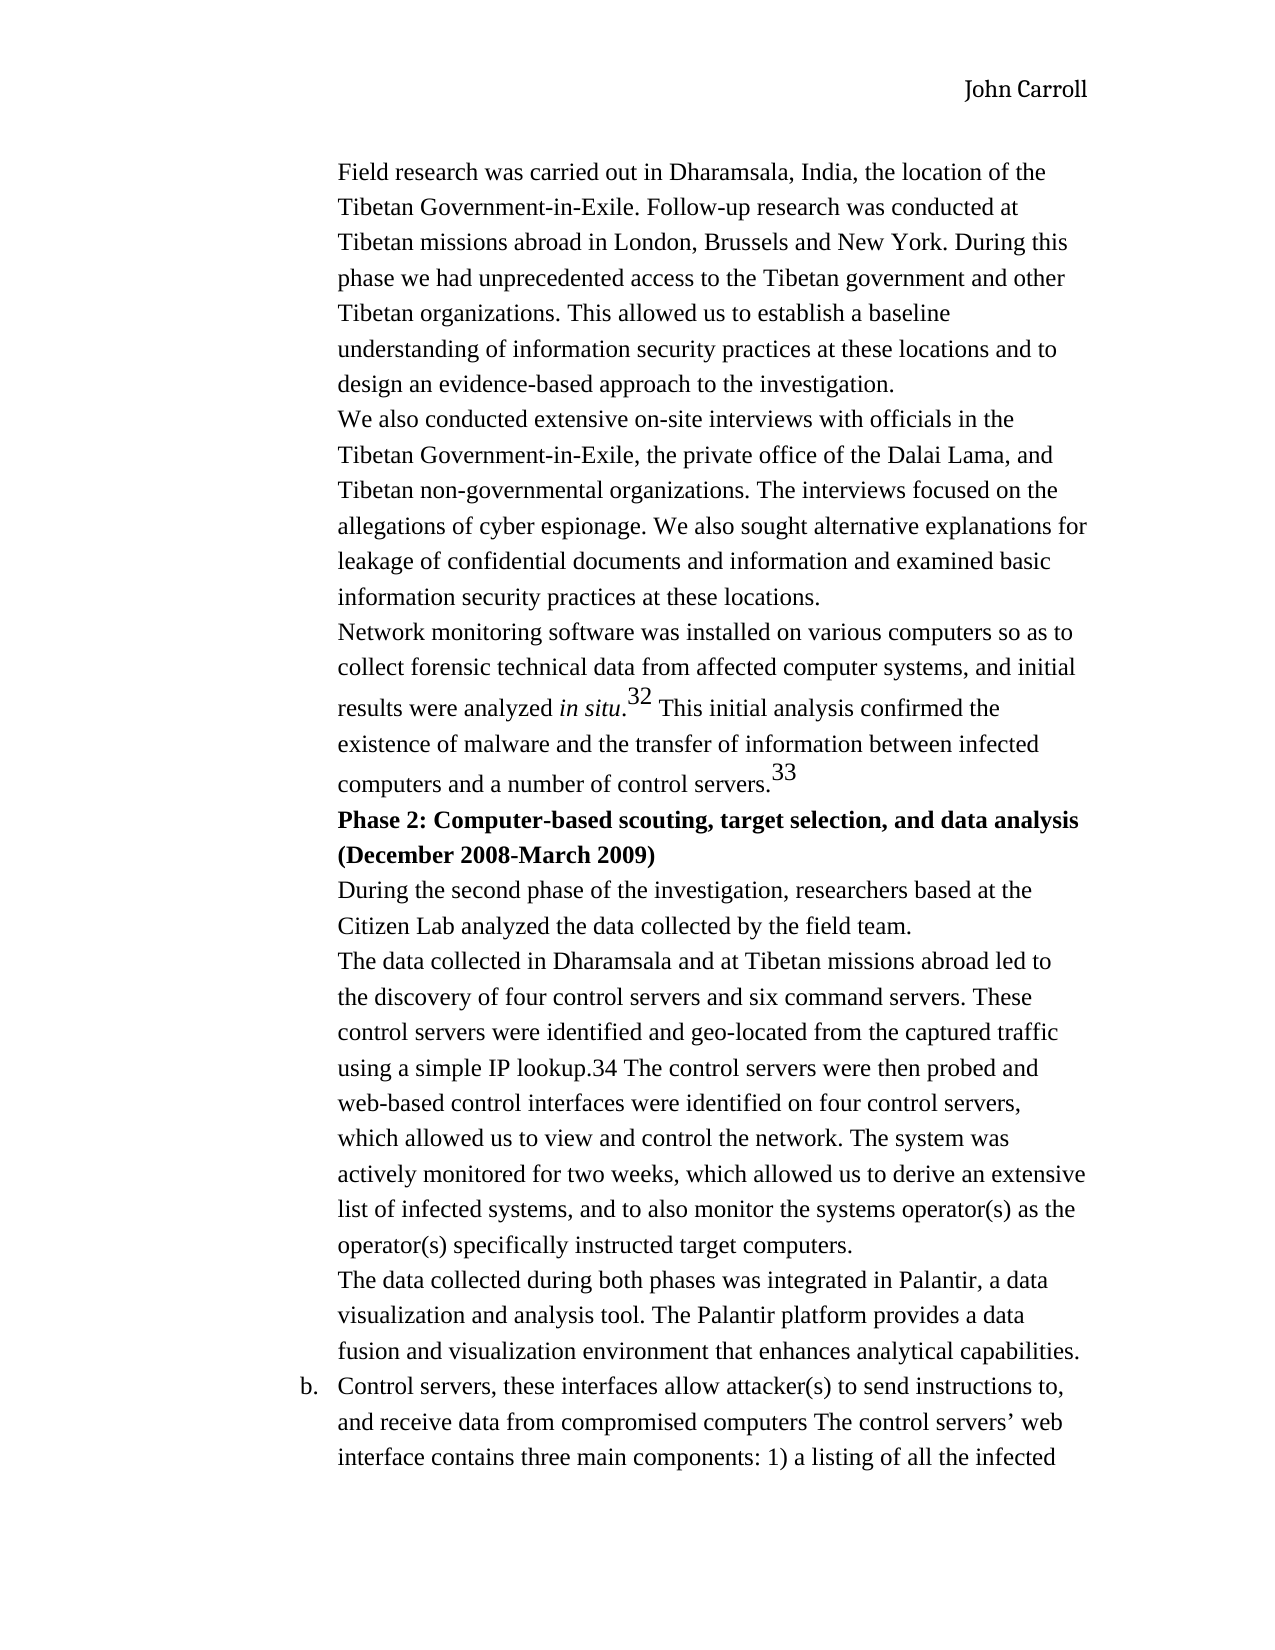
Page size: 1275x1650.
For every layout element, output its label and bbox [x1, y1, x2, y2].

list [300, 150, 1087, 1365]
list [300, 1365, 1087, 1471]
